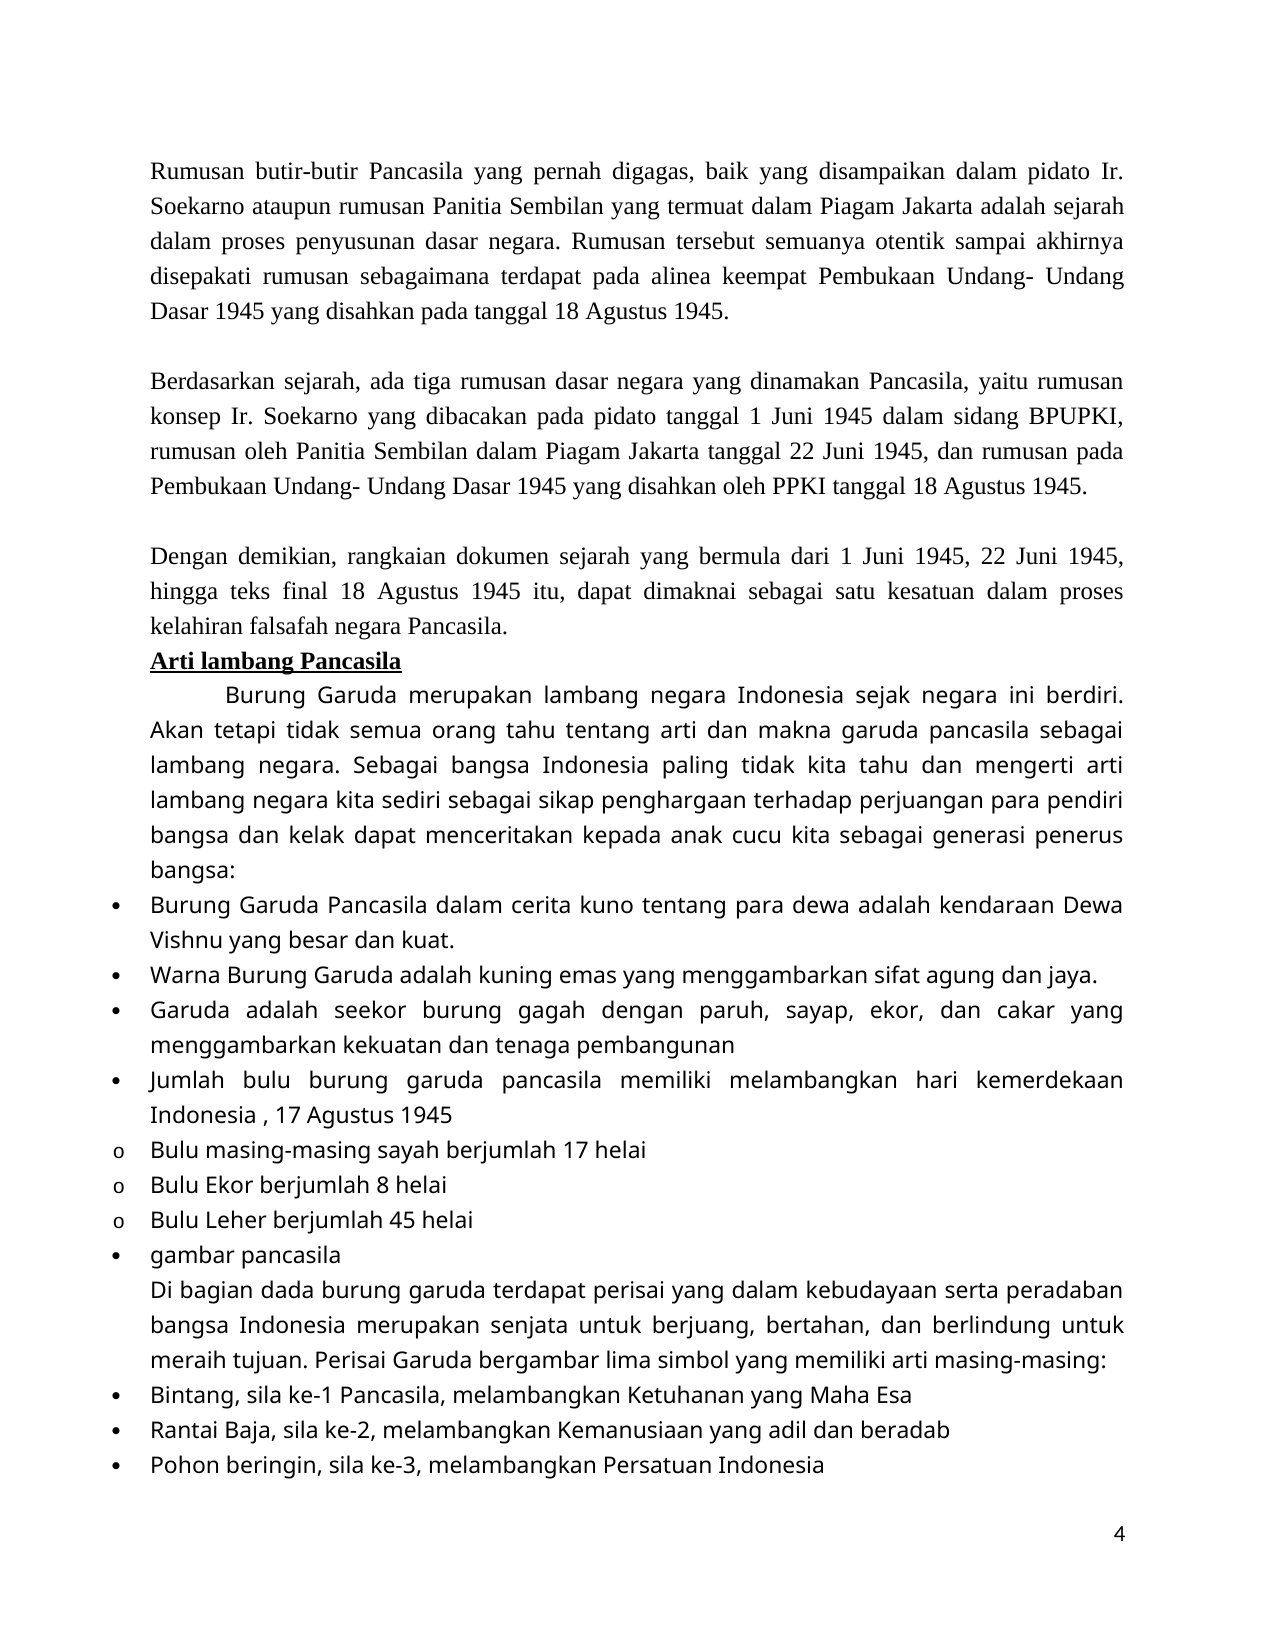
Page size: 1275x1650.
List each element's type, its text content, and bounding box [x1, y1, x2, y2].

text Burung Garuda merupakan lambang negara Indonesia sejak negara ini berdiri. Akan tetapi tidak semua orang tahu tentang arti dan makna garuda pancasila sebagai lambang negara. Sebagai bangsa Indonesia paling tidak kita tahu dan mengerti arti lambang negara kita sediri sebagai sikap penghargaan terhadap perjuangan para pendiri bangsa dan kelak dapat menceritakan kepada anak cucu kita sebagai generasi penerus bangsa: [150, 675, 1125, 885]
list Bulu Leher berjumlah 45 helai [112, 1200, 1125, 1235]
text Arti lambang Pancasila [150, 640, 1125, 675]
list Garuda adalah seekor burung gagah dengan paruh, sayap, ekor, dan cakar yang menggambarkan kekuatan dan tenaga pembangunan [112, 990, 1125, 1060]
list Warna Burung Garuda adalah kuning emas yang menggambarkan sifat agung dan jaya. [112, 955, 1125, 990]
list Burung Garuda Pancasila dalam cerita kuno tentang para dewa adalah kendaraan Dewa Vishnu yang besar dan kuat. [112, 885, 1125, 955]
list Bulu Ekor berjumlah 8 helai [112, 1165, 1125, 1200]
text Di bagian dada burung garuda terdapat perisai yang dalam kebudayaan serta peradaban bangsa Indonesia merupakan senjata untuk berjuang, bertahan, dan berlindung untuk meraih tujuan. Perisai Garuda bergambar lima simbol yang memiliki arti masing-masing: [150, 1270, 1125, 1375]
text Berdasarkan sejarah, ada tiga rumusan dasar negara yang dinamakan Pancasila, yaitu rumusan konsep Ir. Soekarno yang dibacakan pada pidato tanggal 1 Juni 1945 dalam sidang BPUPKI, rumusan oleh Panitia Sembilan dalam Piagam Jakarta tanggal 22 Juni 1945, dan rumusan pada Pembukaan Undang- Undang Dasar 1945 yang disahkan oleh PPKI tanggal 18 Agustus 1945. [150, 360, 1125, 500]
text Rumusan butir-butir Pancasila yang pernah digagas, baik yang disampaikan dalam pidato Ir. Soekarno ataupun rumusan Panitia Sembilan yang termuat dalam Piagam Jakarta adalah sejarah dalam proses penyusunan dasar negara. Rumusan tersebut semuanya otentik sampai akhirnya disepakati rumusan sebagaimana terdapat pada alinea keempat Pembukaan Undang- Undang Dasar 1945 yang disahkan pada tanggal 18 Agustus 1945. [150, 150, 1125, 325]
list gambar pancasila [112, 1235, 1125, 1270]
text Dengan demikian, rangkaian dokumen sejarah yang bermula dari 1 Juni 1945, 22 Juni 1945, hingga teks final 18 Agustus 1945 itu, dapat dimaknai sebagai satu kesatuan dalam proses kelahiran falsafah negara Pancasila. [150, 535, 1125, 640]
list Rantai Baja, sila ke-2, melambangkan Kemanusiaan yang adil dan beradab [112, 1410, 1125, 1445]
list Pohon beringin, sila ke-3, melambangkan Persatuan Indonesia [112, 1445, 1125, 1480]
list Jumlah bulu burung garuda pancasila memiliki melambangkan hari kemerdekaan Indonesia , 17 Agustus 1945 [112, 1060, 1125, 1130]
list Bulu masing-masing sayah berjumlah 17 helai [112, 1130, 1125, 1165]
list Bintang, sila ke-1 Pancasila, melambangkan Ketuhanan yang Maha Esa [112, 1375, 1125, 1410]
